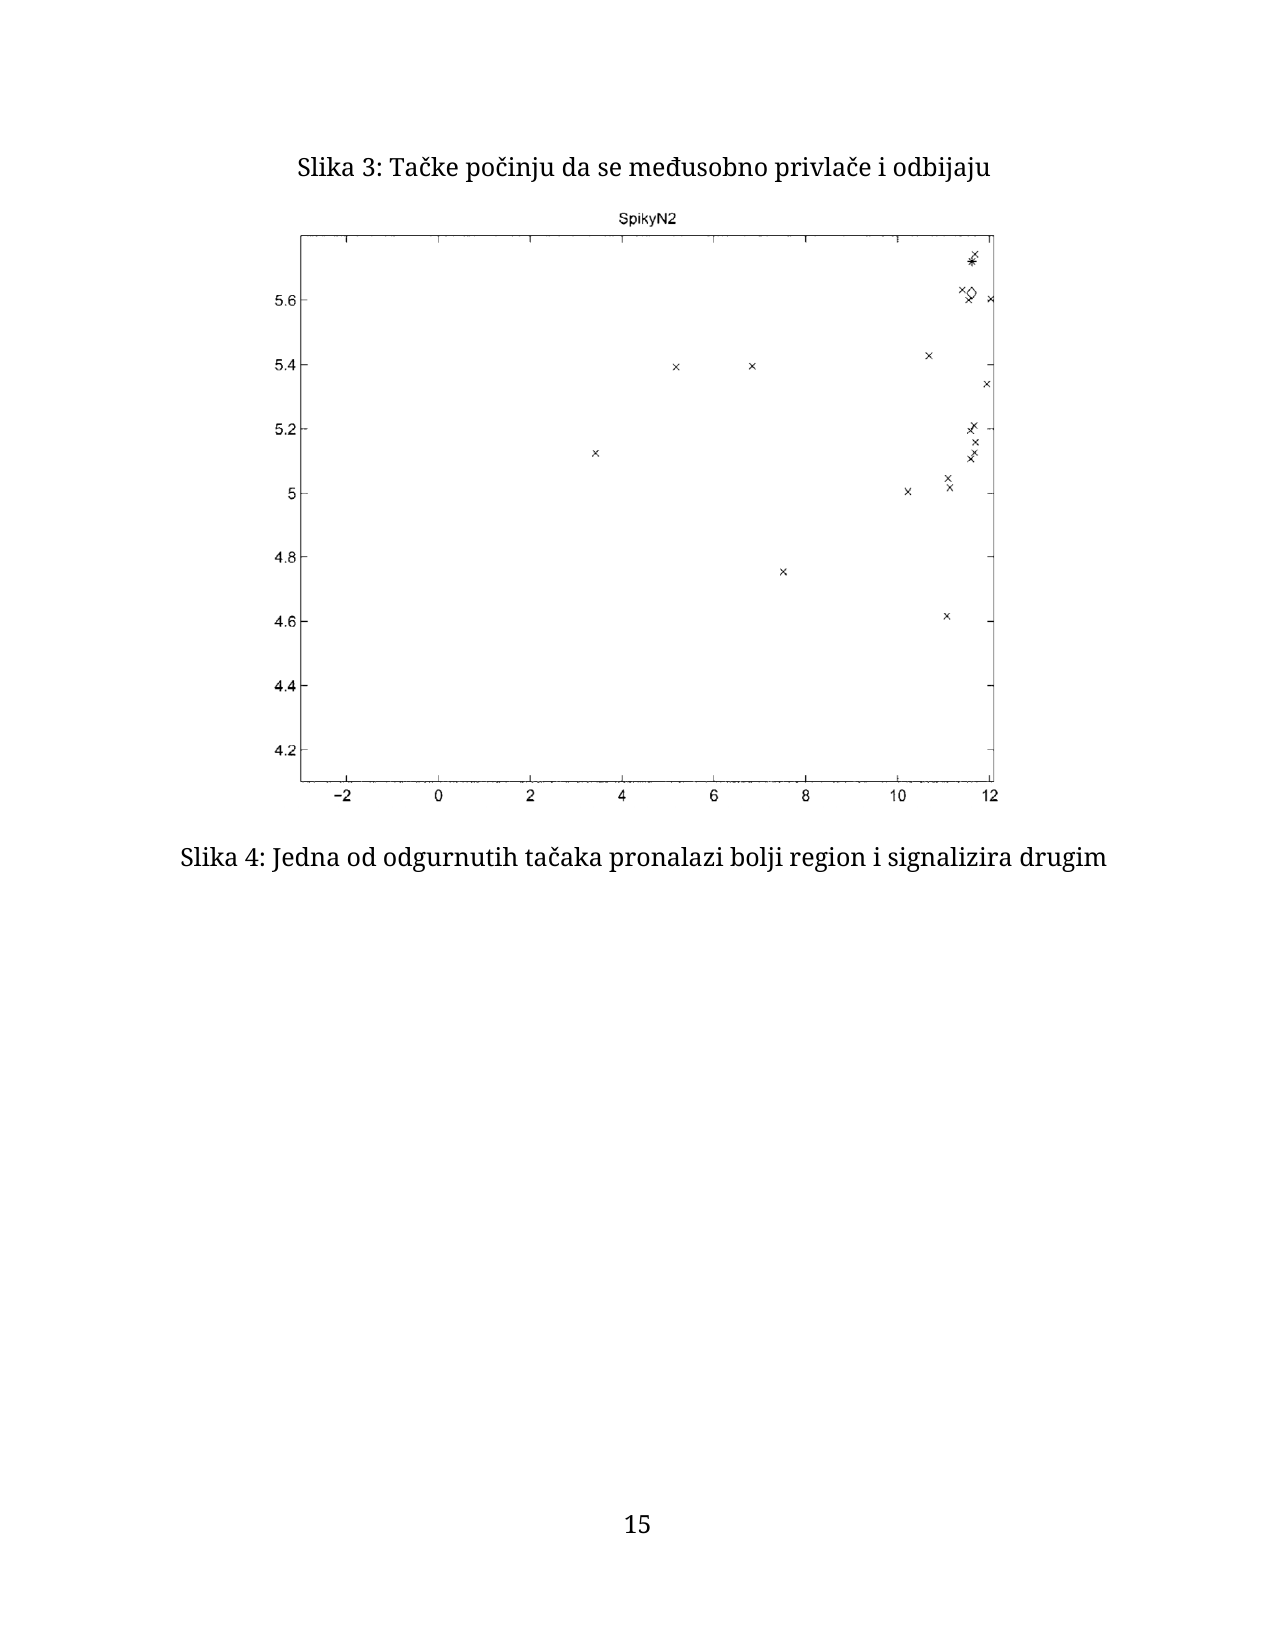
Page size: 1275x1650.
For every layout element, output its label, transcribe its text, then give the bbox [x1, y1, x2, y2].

picture [264, 210, 1011, 814]
text Slika 4: Jedna od odgurnutih tačaka pronalazi bolji region i signalizira drugim [150, 840, 1125, 874]
text Slika 3: Tačke počinju da se međusobno privlače i odbijaju [150, 150, 1125, 184]
